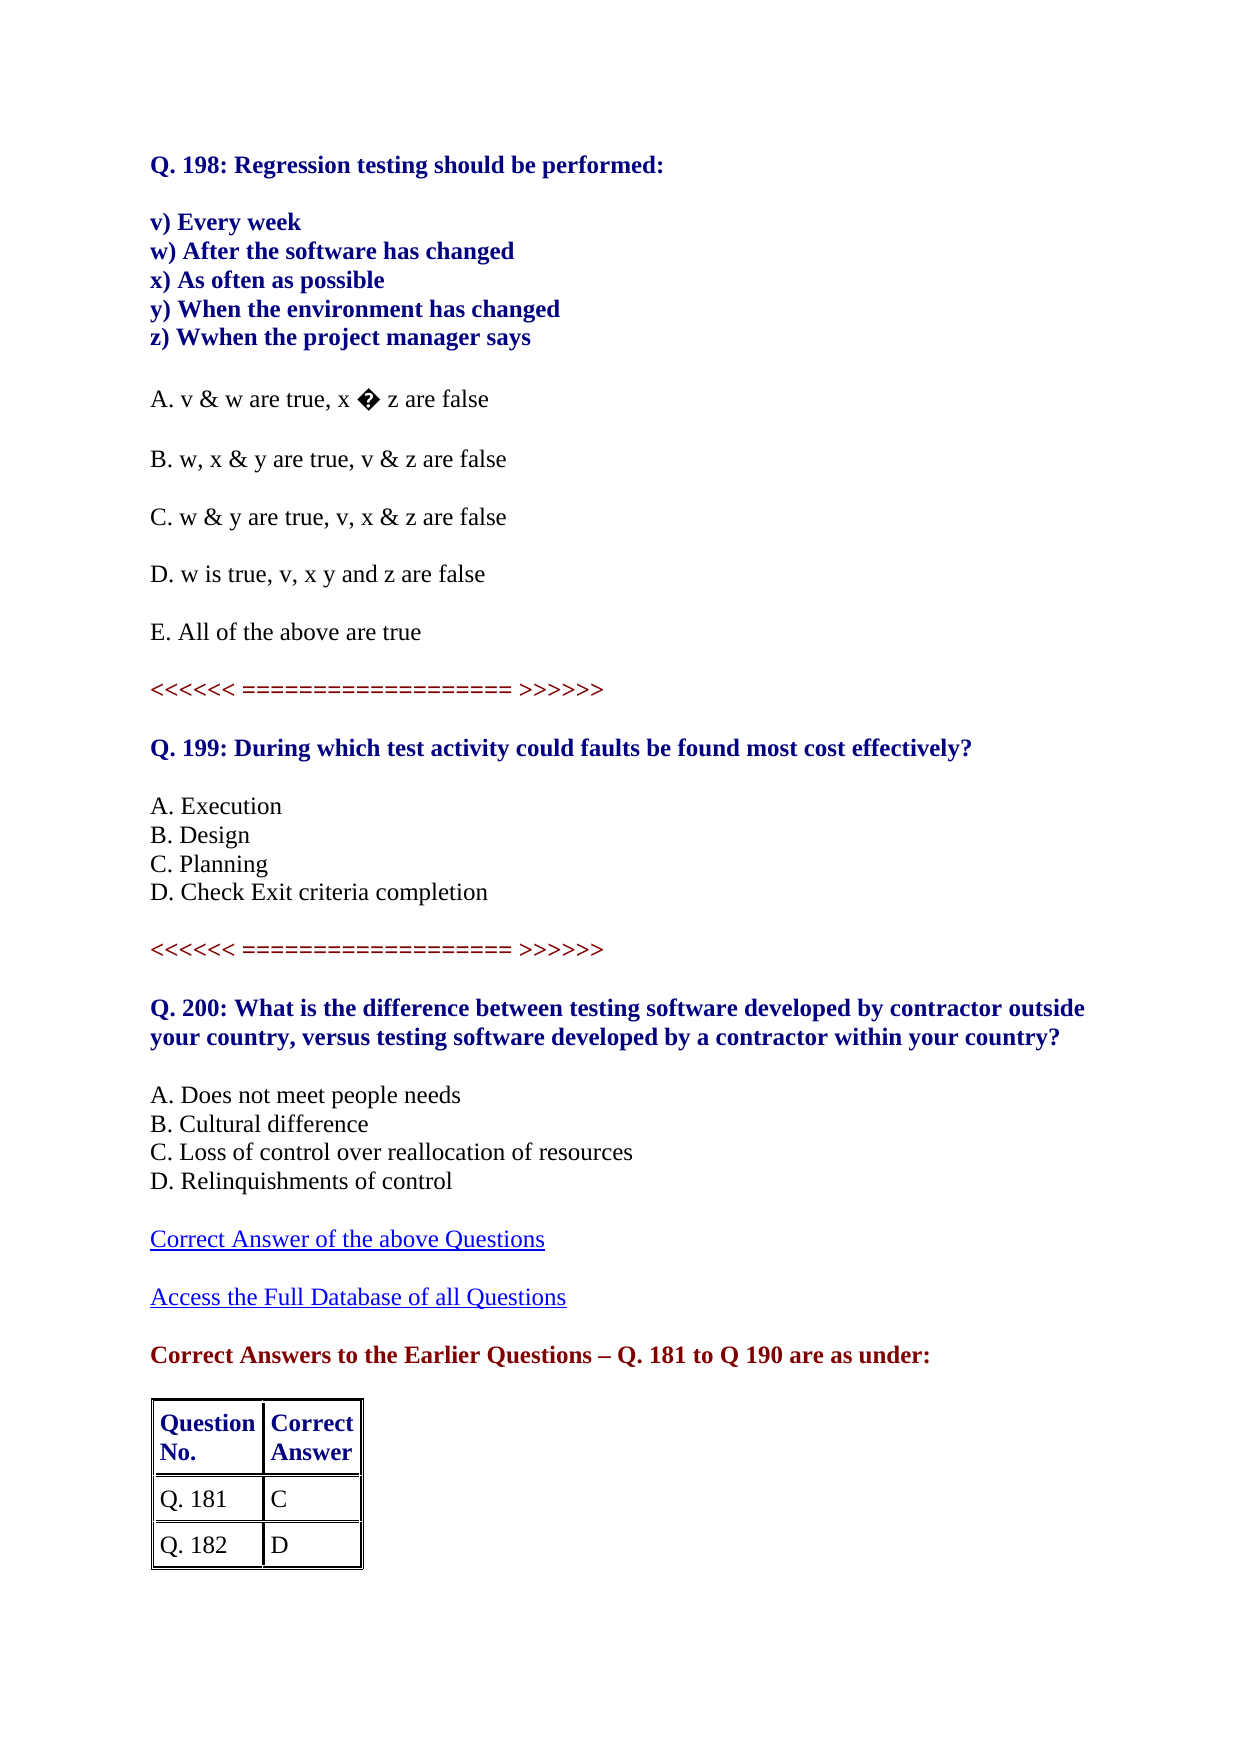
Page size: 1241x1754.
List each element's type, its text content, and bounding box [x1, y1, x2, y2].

text B. w, x & y are true, v & z are false [150, 444, 1090, 472]
table_header Question No. [154, 1400, 263, 1473]
table_cell C [265, 1473, 361, 1520]
text E. All of the above are true [150, 617, 1090, 646]
text Q. 198: Regression testing should be performed: v) Every week w) After the software has changed x) As often as possible y) When the environment has changed z) Wwhen the project manager says [150, 150, 1090, 351]
text <<<<<< =================== >>>>>> [150, 935, 1090, 964]
text A. v & w are true, x � z are false [150, 380, 1090, 414]
text C. w & y are true, v, x & z are false [150, 502, 1090, 530]
text Correct Answers to the Earlier Questions – Q. 181 to Q 190 are as under: [150, 1340, 1090, 1369]
text Q. 199: During which test activity could faults be found most cost effectively? [150, 733, 1090, 762]
table_cell D [263, 1520, 362, 1566]
table_cell Q. 181 [154, 1473, 262, 1520]
text Access the Full Database of all Questions [150, 1282, 1090, 1311]
text Q. 200: What is the difference between testing software developed by contractor outside your country, versus testing software developed by a contractor within your country? [150, 993, 1090, 1051]
text A. Does not meet people needs B. Cultural difference C. Loss of control over reallocation of resources D. Relinquishments of control [150, 1080, 1090, 1195]
table_header Correct Answer [263, 1401, 360, 1473]
text Correct Answer of the above Questions [150, 1224, 1090, 1253]
text <<<<<< =================== >>>>>> [150, 675, 1090, 704]
table_cell Q. 182 [152, 1520, 263, 1566]
text D. w is true, v, x y and z are false [150, 559, 1090, 588]
text A. Execution B. Design C. Planning D. Check Exit criteria completion [150, 791, 1090, 906]
